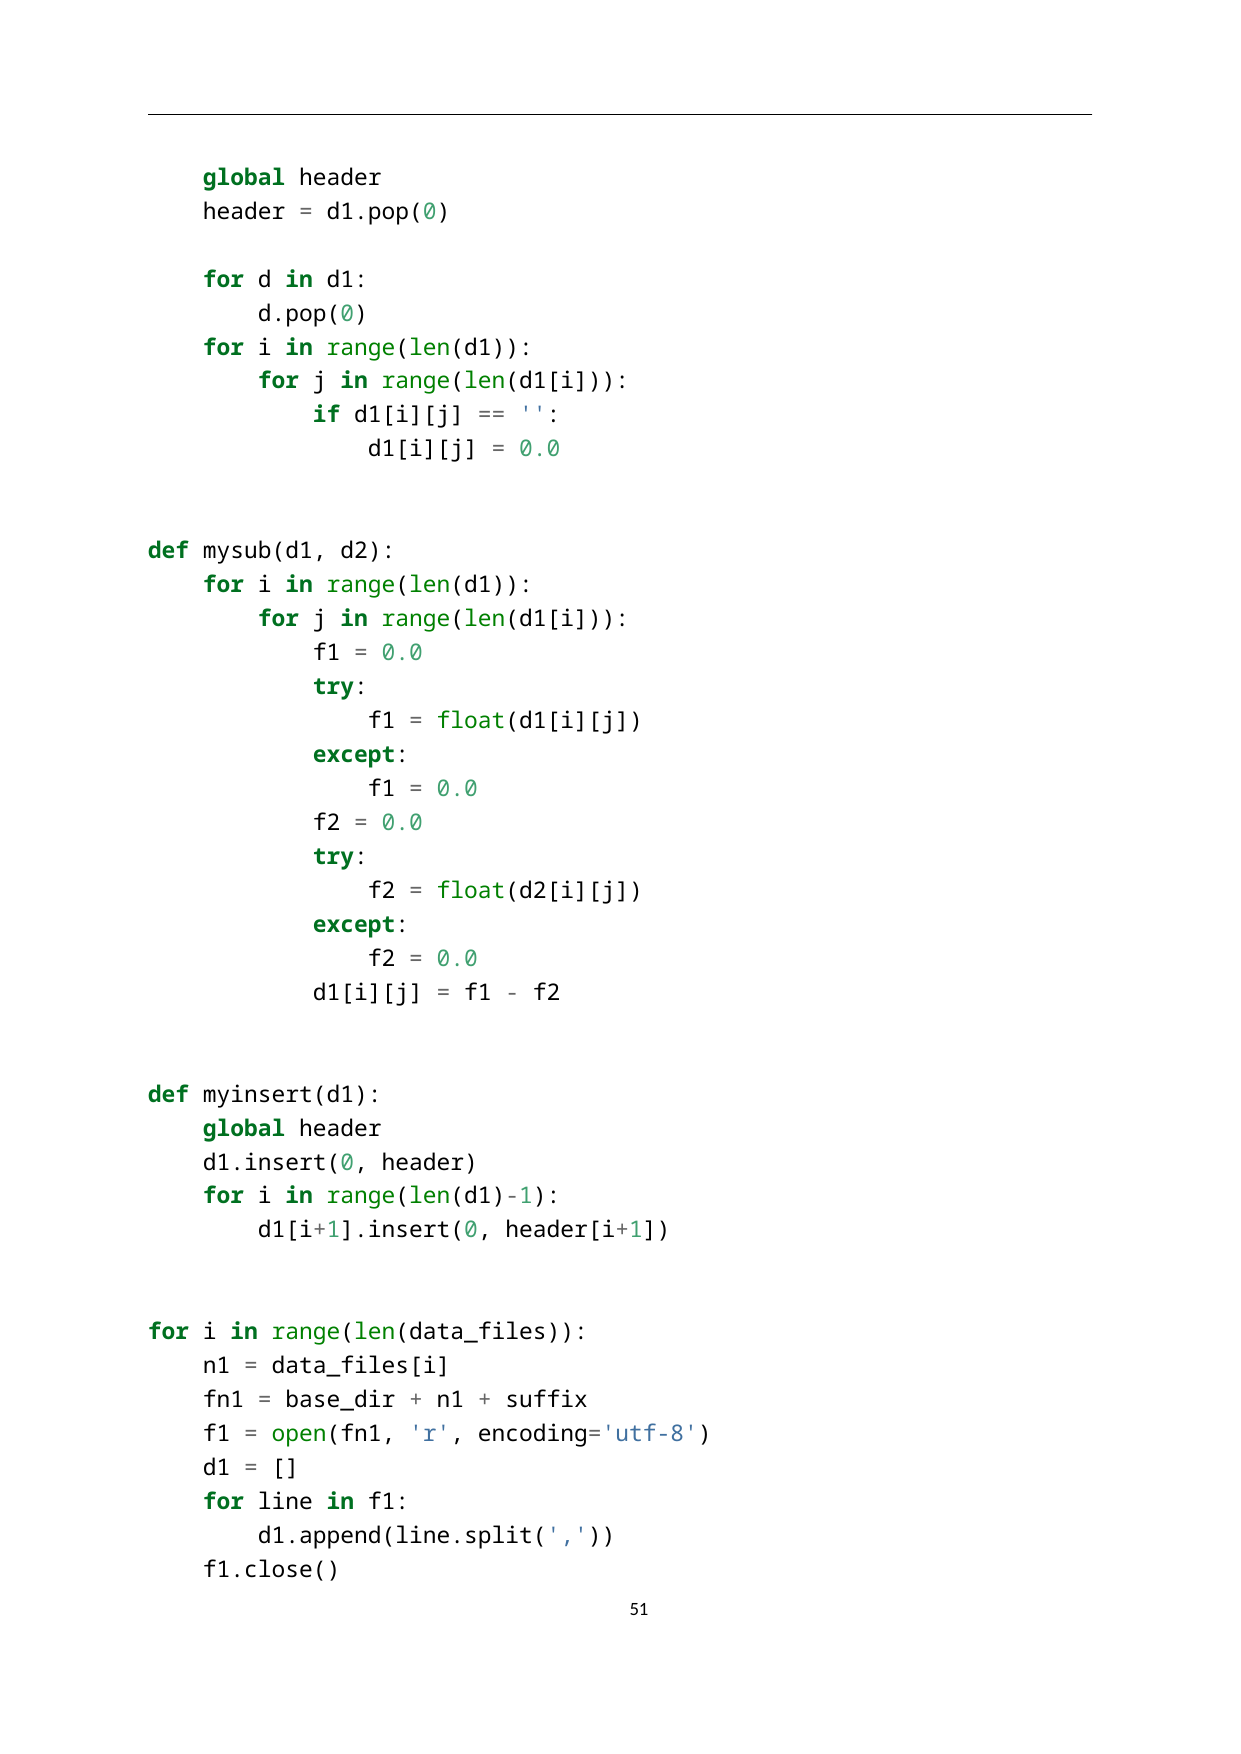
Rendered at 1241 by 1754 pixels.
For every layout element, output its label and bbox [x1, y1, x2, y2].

text [148, 159, 1092, 1586]
